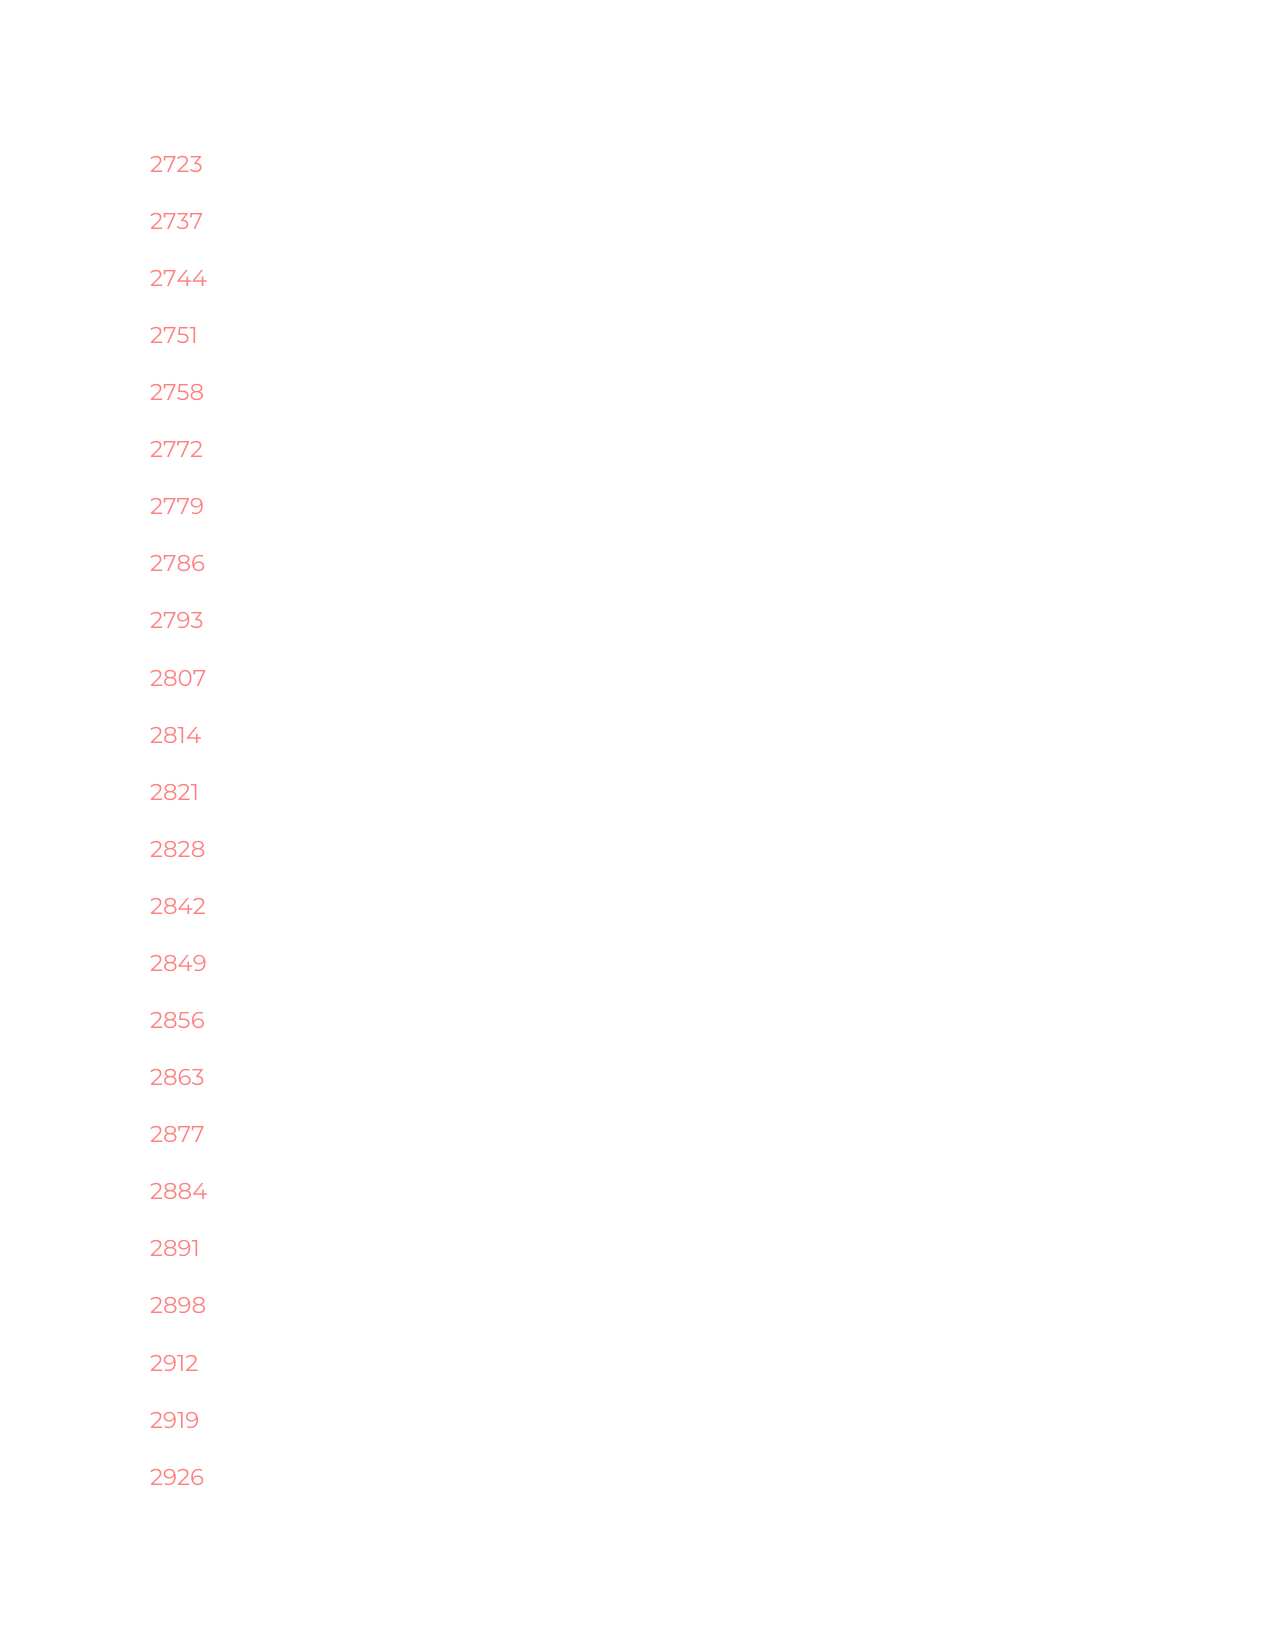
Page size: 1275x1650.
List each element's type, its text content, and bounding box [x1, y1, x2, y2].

text 2884 [150, 1177, 1125, 1205]
text 2828 [150, 835, 1125, 863]
text 2821 [150, 778, 1125, 806]
text 2807 [150, 664, 1125, 692]
text 2926 [150, 1463, 1125, 1491]
text 2723 [150, 150, 1125, 178]
text 2891 [150, 1234, 1125, 1262]
text 2912 [150, 1349, 1125, 1377]
text 2744 [150, 264, 1125, 292]
text 2786 [150, 549, 1125, 577]
text 2877 [150, 1120, 1125, 1148]
text 2751 [150, 321, 1125, 349]
text 2849 [150, 949, 1125, 977]
text 2863 [150, 1063, 1125, 1091]
text 2793 [150, 607, 1125, 634]
text 2814 [150, 721, 1125, 749]
text 2842 [150, 892, 1125, 920]
text 2856 [150, 1006, 1125, 1034]
text 2737 [150, 207, 1125, 235]
text 2772 [150, 435, 1125, 463]
text 2779 [150, 492, 1125, 520]
text 2919 [150, 1406, 1125, 1434]
text 2898 [150, 1292, 1125, 1319]
text 2758 [150, 378, 1125, 406]
